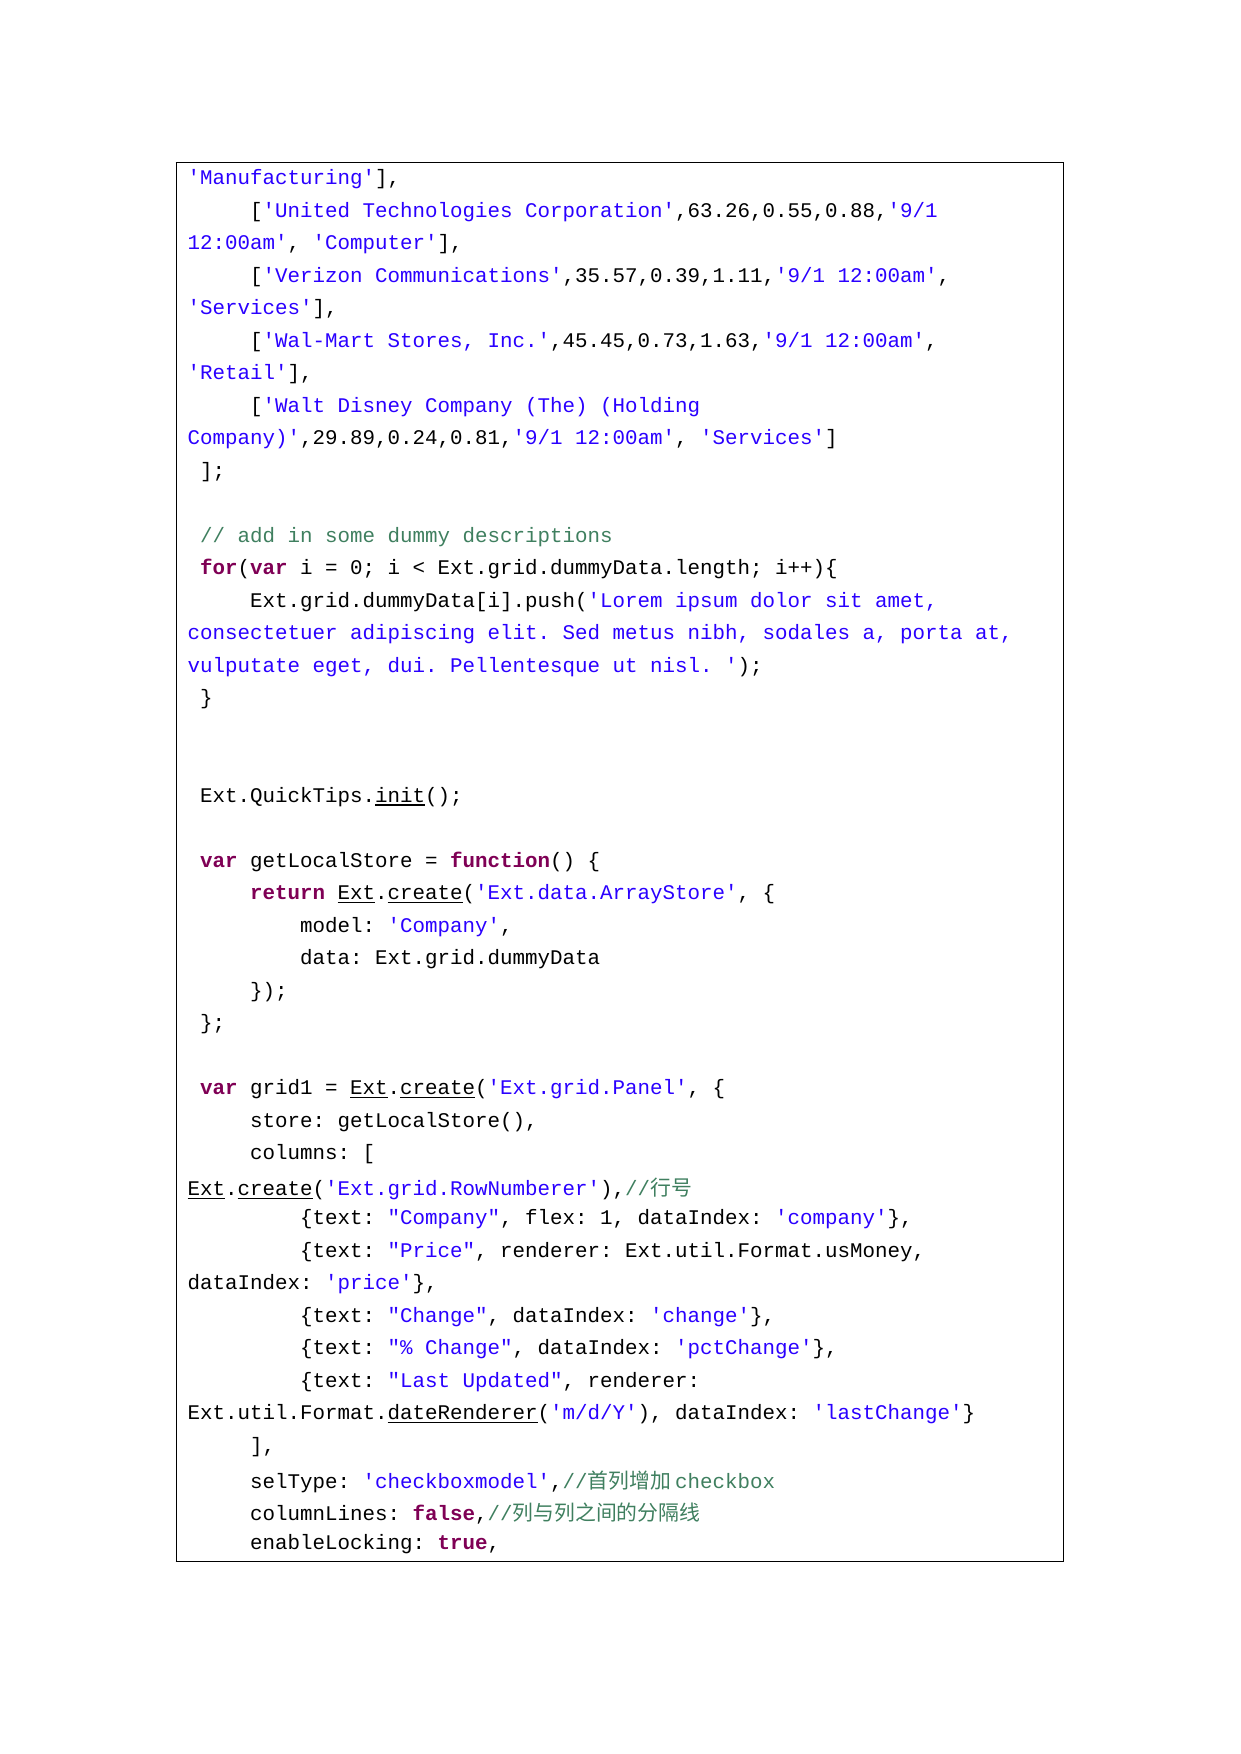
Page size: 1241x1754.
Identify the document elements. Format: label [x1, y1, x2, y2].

table_header [177, 163, 1063, 1561]
